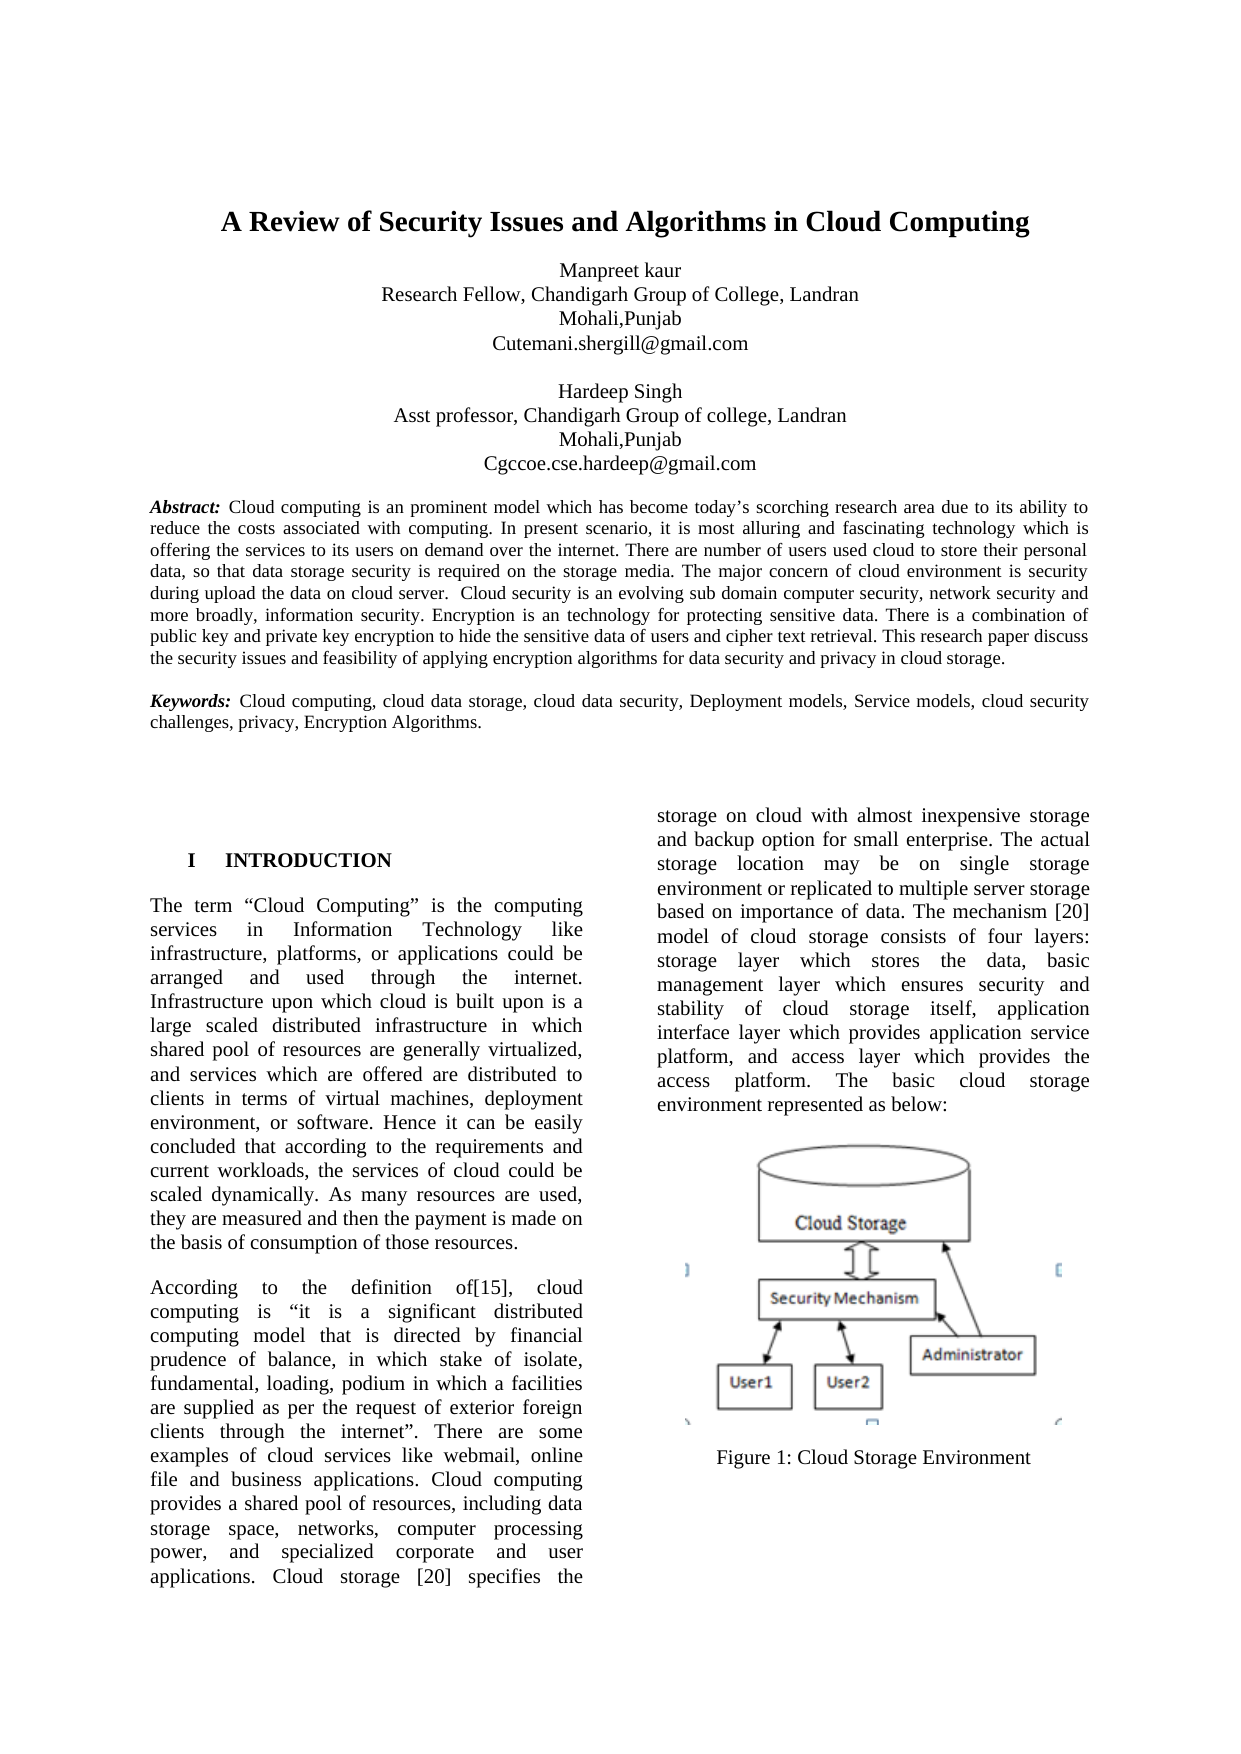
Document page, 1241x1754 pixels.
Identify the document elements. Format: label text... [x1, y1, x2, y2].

text Keywords: Cloud computing, cloud data storage, cloud data security, Deployment models, Service models, cloud security challenges, privacy, Encryption Algorithms. [150, 690, 1090, 733]
text Abstract: Cloud computing is an prominent model which has become today’s scorching research area due to its ability to reduce the costs associated with computing. In present scenario, it is most alluring and fascinating technology which is offering the services to its users on demand over the internet. There are number of users used cloud to store their personal data, so that data storage security is required on the storage media. The major concern of cloud environment is security during upload the data on cloud server. Cloud security is an evolving sub domain computer security, network security and more broadly, information security. Encryption is an technology for protecting sensitive data. There is a combination of public key and private key encryption to hide the sensitive data of users and cipher text retrieval. This research paper discuss the security issues and feasibility of applying encryption algorithms for data security and privacy in cloud storage. [150, 496, 1090, 668]
text Research Fellow, Chandigarh Group of College, Landran [150, 282, 1090, 306]
text Hardeep Singh [150, 378, 1090, 403]
text According to the definition of[15], cloud computing is “it is a significant distributed computing model that is directed by financial prudence of balance, in which stake of isolate, fundamental, loading, podium in which a facilities are supplied as per the request of exterior foreign clients through the internet”. There are some examples of cloud services like webmail, online file and business applications. Cloud computing provides a shared pool of resources, including data storage space, networks, computer processing power, and specialized corporate and user applications. Cloud storage [20] specifies the storage on cloud with almost inexpensive storage and backup option for small enterprise. The actual storage location may be on single storage environment or replicated to multiple server storage based on importance of data. The mechanism [20] model of cloud storage consists of four layers: storage layer which stores the data, basic management layer which ensures security and stability of cloud storage itself, application interface layer which provides application service platform, and access layer which provides the access platform. The basic cloud storage environment represented as below: [150, 1275, 583, 1588]
text A Review of Security Issues and Algorithms in Cloud Computing [150, 204, 1090, 237]
text Cgccoe.cse.hardeep@gmail.com [150, 451, 1090, 475]
text According to the definition of[15], cloud computing is “it is a significant distributed computing model that is directed by financial prudence of balance, in which stake of isolate, fundamental, loading, podium in which a facilities are supplied as per the request of exterior foreign clients through the internet”. There are some examples of cloud services like webmail, online file and business applications. Cloud computing provides a shared pool of resources, including data storage space, networks, computer processing power, and specialized corporate and user applications. Cloud storage [20] specifies the storage on cloud with almost inexpensive storage and backup option for small enterprise. The actual storage location may be on single storage environment or replicated to multiple server storage based on importance of data. The mechanism [20] model of cloud storage consists of four layers: storage layer which stores the data, basic management layer which ensures security and stability of cloud storage itself, application interface layer which provides application service platform, and access layer which provides the access platform. The basic cloud storage environment represented as below: [657, 803, 1090, 1116]
text Manpreet kaur [150, 258, 1090, 282]
text The term “Cloud Computing” is the computing services in Information Technology like infrastructure, platforms, or applications could be arranged and used through the internet. Infrastructure upon which cloud is built upon is a large scaled distributed infrastructure in which shared pool of resources are generally virtualized, and services which are offered are distributed to clients in terms of virtual machines, deployment environment, or software. Hence it can be easily concluded that according to the requirements and current workloads, the services of cloud could be scaled dynamically. As many resources are used, they are measured and then the payment is made on the basis of consumption of those resources. [150, 893, 583, 1254]
text Cutemani.shergill@gmail.com [150, 330, 1090, 354]
text Figure 1: Cloud Storage Environment [657, 1445, 1090, 1469]
text Mohali,Punjab [150, 306, 1090, 330]
picture [685, 1136, 1062, 1425]
list INTRODUCTION [187, 848, 583, 872]
text Mohali,Punjab [150, 427, 1090, 451]
text Asst professor, Chandigarh Group of college, Landran [150, 403, 1090, 427]
